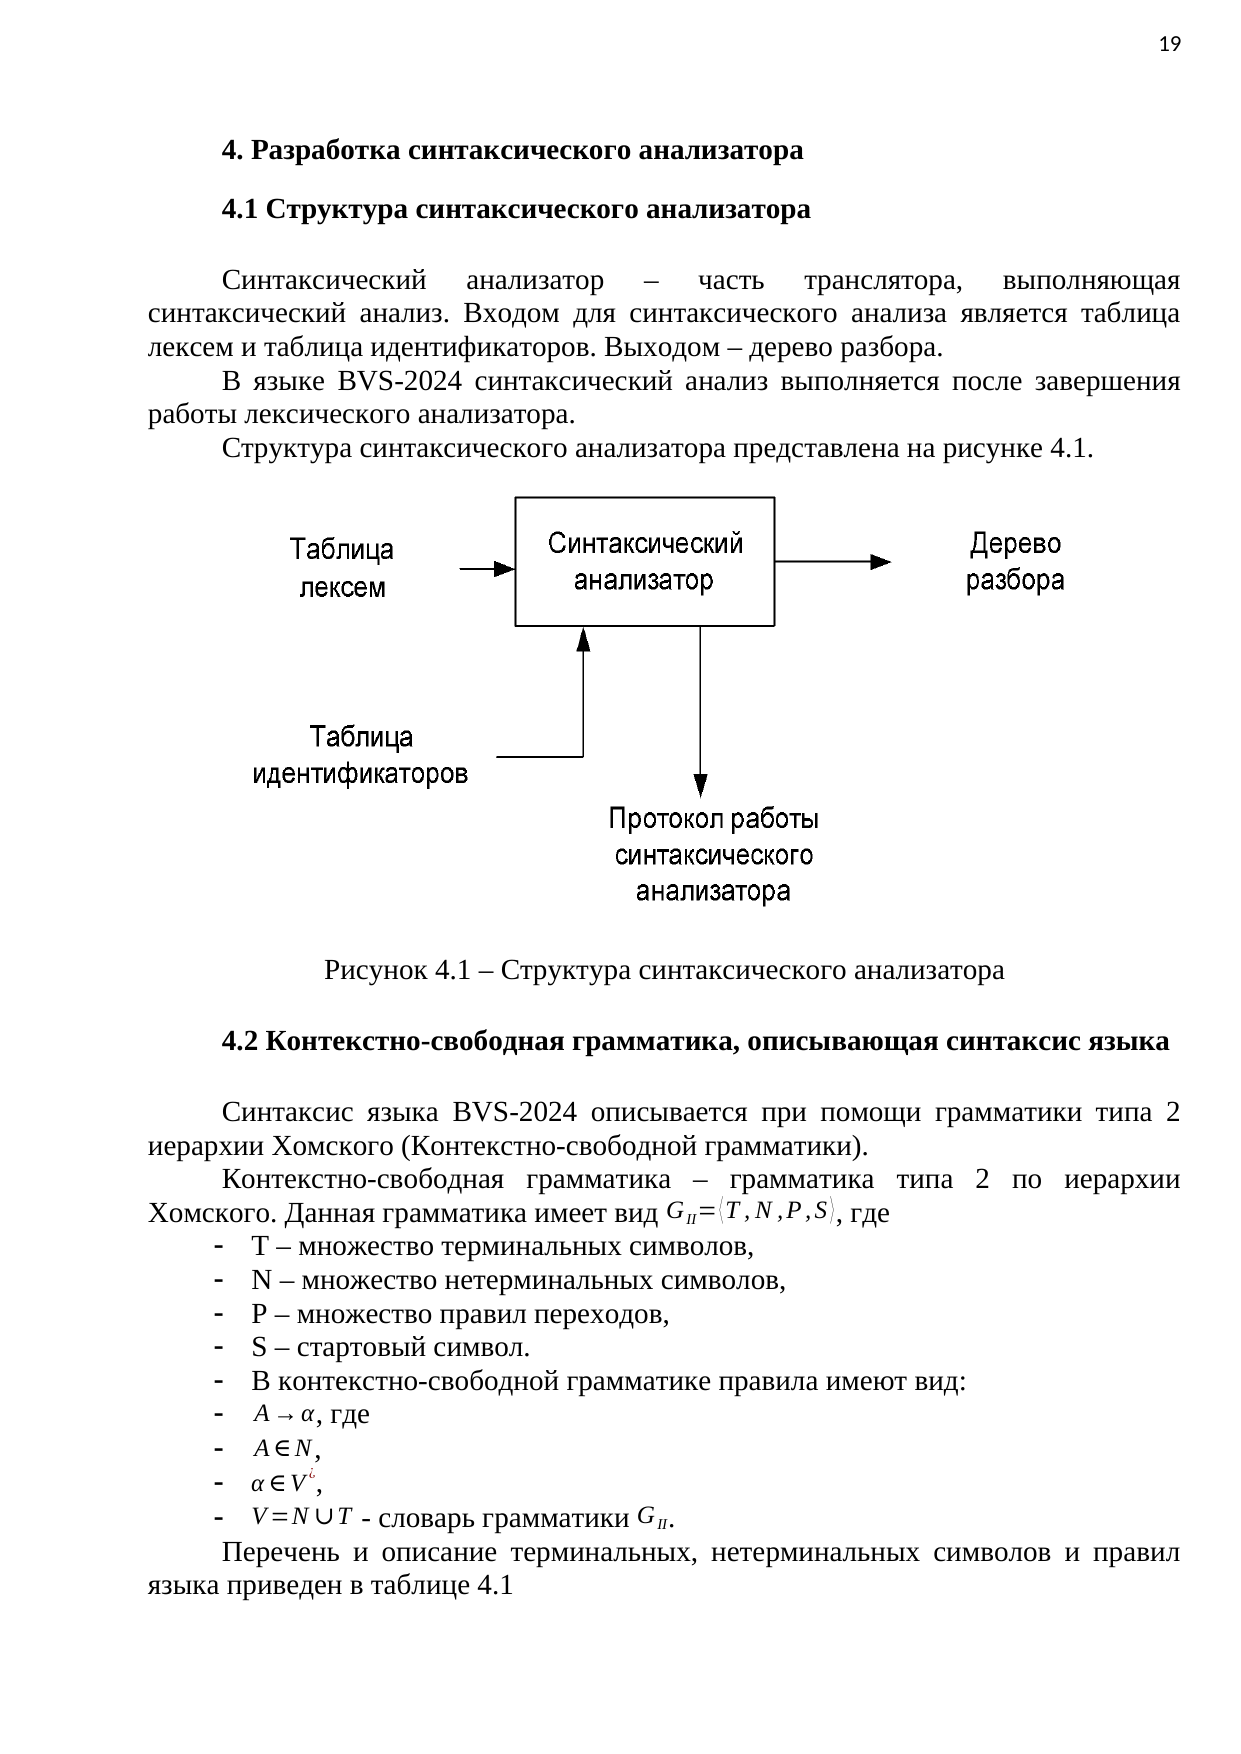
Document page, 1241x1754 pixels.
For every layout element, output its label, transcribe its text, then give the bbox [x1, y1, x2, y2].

list P – множество правил переходов, [214, 1296, 1181, 1329]
list S – стартовый символ. [214, 1329, 1181, 1363]
text Перечень и описание терминальных, нетерминальных символов и правил языка приведен в таблице 4.1 [148, 1534, 1181, 1601]
list N – множество нетерминальных символов, [214, 1262, 1181, 1296]
text Рисунок 4.1 – Структура синтаксического анализатора [148, 952, 1181, 986]
text Структура синтаксического анализатора представлена на рисунке 4.1. [148, 430, 1181, 463]
list , где [214, 1397, 1181, 1431]
text В языке BVS-2024 синтаксический анализ выполняется после завершения работы лексического анализатора. [148, 363, 1181, 430]
list T – множество терминальных символов, [214, 1228, 1181, 1262]
picture [221, 492, 1134, 923]
list В контекстно-свободной грамматике правила имеют вид: [214, 1363, 1181, 1397]
text Контекстно-свободная грамматика – грамматика типа 2 по иерархии Хомского. Данная грамматика имеет вид , где [148, 1161, 1181, 1228]
list , [214, 1465, 1181, 1500]
subtitle 4.2 Контекстно-свободная грамматика, описывающая синтаксис языка [148, 1023, 1181, 1057]
subtitle 4. Разработка синтаксического анализатора [148, 132, 1181, 166]
text Синтаксис языка BVS-2024 описывается при помощи грамматики типа 2 иерархии Хомского (Контекстно-свободной грамматики). [148, 1094, 1181, 1161]
subtitle 4.1 Структура синтаксического анализатора [148, 191, 1181, 224]
text Синтаксический анализатор – часть транслятора, выполняющая синтаксический анализ. Входом для синтаксического анализа является таблица лексем и таблица идентификаторов. Выходом – дерево разбора. [148, 262, 1181, 363]
list , [214, 1431, 1181, 1465]
list - словарь грамматики . [214, 1500, 1181, 1534]
